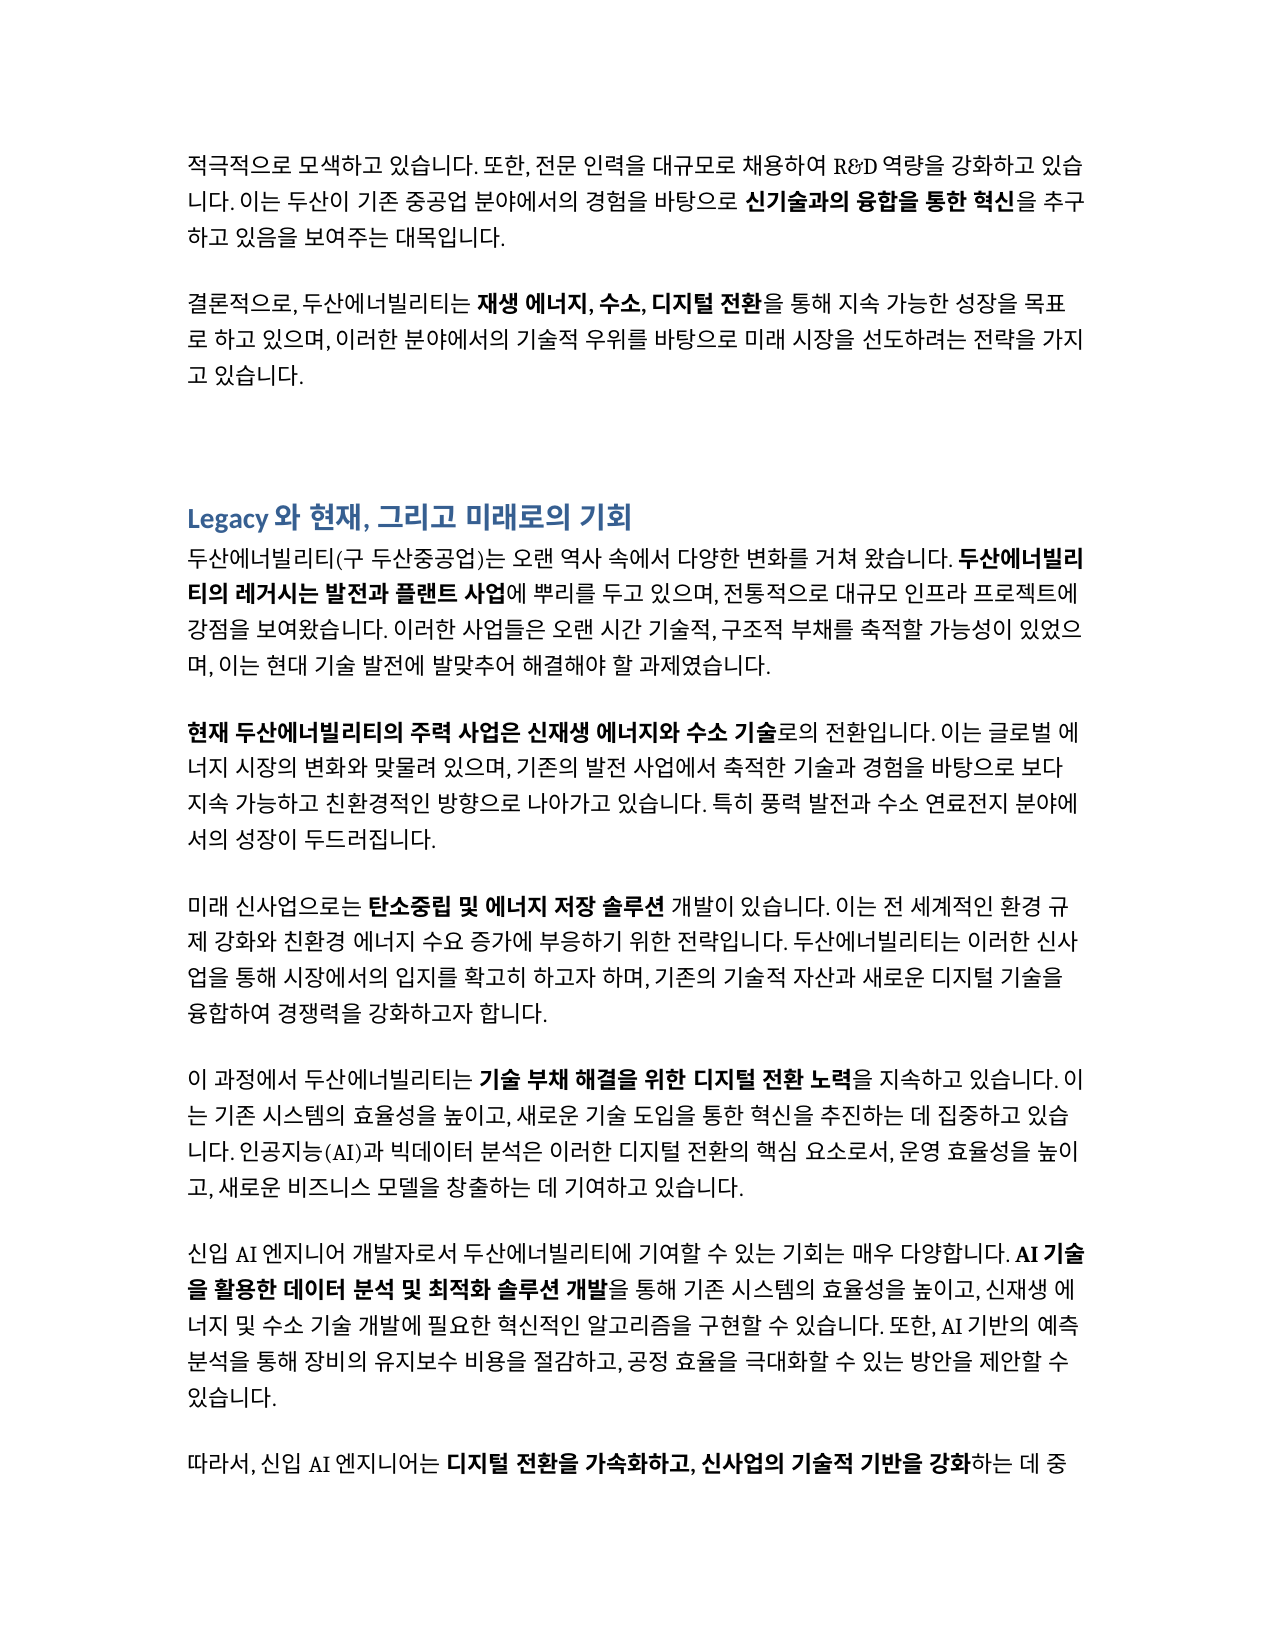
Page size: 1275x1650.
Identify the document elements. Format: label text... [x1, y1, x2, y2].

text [187, 150, 1087, 391]
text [187, 542, 1087, 1479]
subtitle Legacy와 현재, 그리고 미래로의 기회 [187, 497, 1087, 537]
